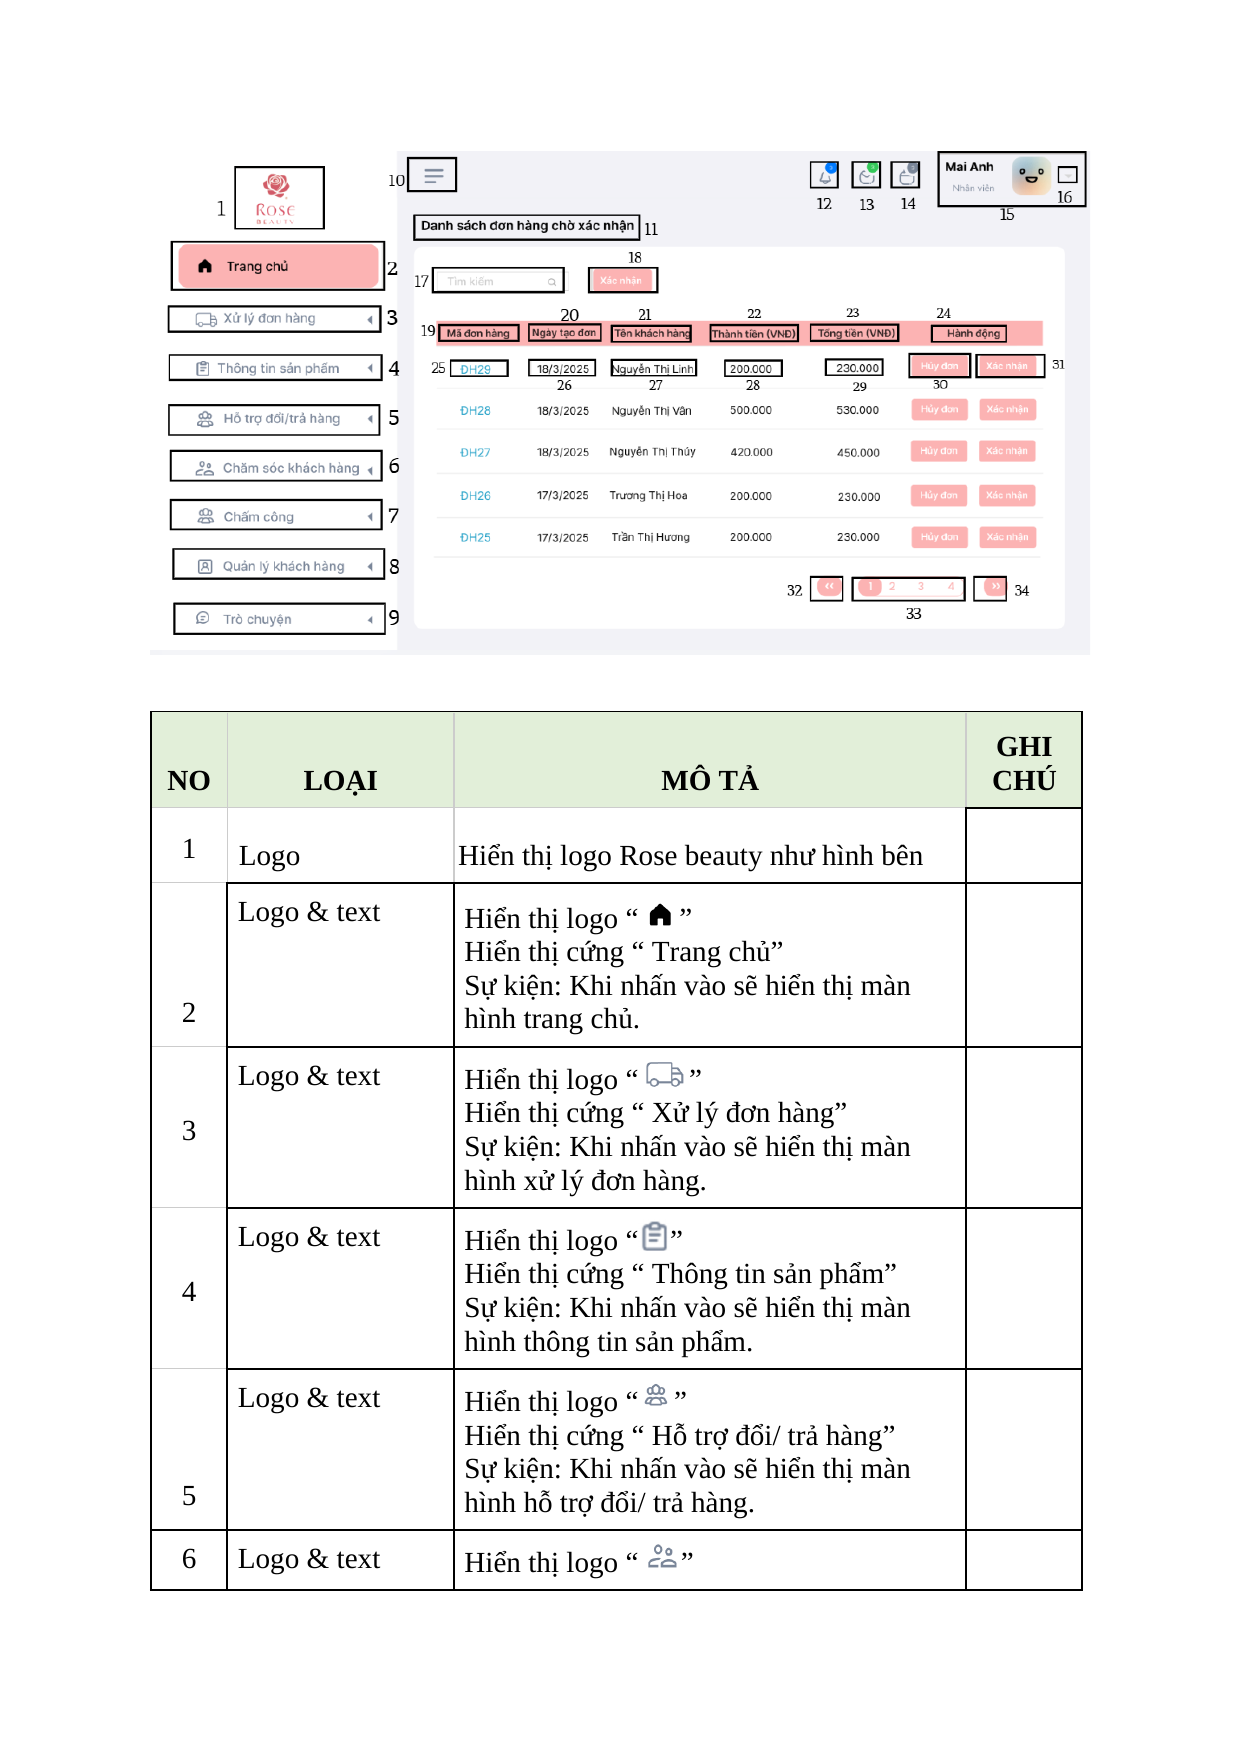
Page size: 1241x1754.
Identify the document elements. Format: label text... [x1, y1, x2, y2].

table_cell Hiển thị logo “” Hiển thị cứng “ Thông tin sản phẩm” Sự kiện: Khi nhấn vào sẽ hiển thị màn hình thông tin sản phẩm. [455, 1209, 965, 1368]
table_cell 4 [152, 1208, 226, 1368]
picture [638, 1541, 681, 1573]
table_cell [967, 884, 1081, 1046]
table_cell Hiển thị logo “” Hiển thị cứng “ Hỗ trợ đổi/ trả hàng” Sự kiện: Khi nhấn vào sẽ hiển thị màn hình hỗ trợ đổi/ trả hàng. [455, 1370, 965, 1529]
table_header LOẠI [228, 712, 454, 807]
table_cell Logo & text [228, 1531, 453, 1589]
table_cell Hiển thị logo Rose beauty như hình bên [455, 808, 965, 882]
table_cell [967, 1370, 1081, 1529]
table_cell 3 [152, 1047, 226, 1207]
table_cell 2 [152, 883, 226, 1046]
table_cell [967, 1209, 1081, 1368]
table_header MÔ TẢ [455, 712, 966, 807]
table_cell Hiển thị logo “” Hiển thị cứng “ Trang chủ” Sự kiện: Khi nhấn vào sẽ hiển thị màn hình trang chủ. [455, 884, 965, 1046]
table_cell 5 [152, 1369, 226, 1529]
picture [638, 1058, 689, 1090]
table_header NO [152, 712, 227, 807]
table_cell Logo & text [228, 1209, 453, 1368]
table_cell Logo [228, 808, 453, 882]
picture [638, 1219, 670, 1251]
table_cell [967, 809, 1081, 882]
table_cell [967, 1531, 1081, 1589]
table_cell [967, 1048, 1081, 1207]
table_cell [455, 1531, 965, 1589]
table_cell Logo & text [228, 884, 453, 1046]
picture [638, 1380, 674, 1412]
table_cell 6 [152, 1531, 226, 1589]
picture [150, 150, 1091, 655]
table_cell 1 [152, 808, 227, 882]
table_cell Logo & text [228, 1048, 453, 1207]
table_cell Hiển thị logo “” Hiển thị cứng “ Xử lý đơn hàng” Sự kiện: Khi nhấn vào sẽ hiển thị màn hình xử lý đơn hàng. [455, 1048, 965, 1207]
picture [638, 894, 679, 929]
table_cell Logo & text [228, 1370, 453, 1529]
table_header GHI CHÚ [967, 712, 1081, 807]
